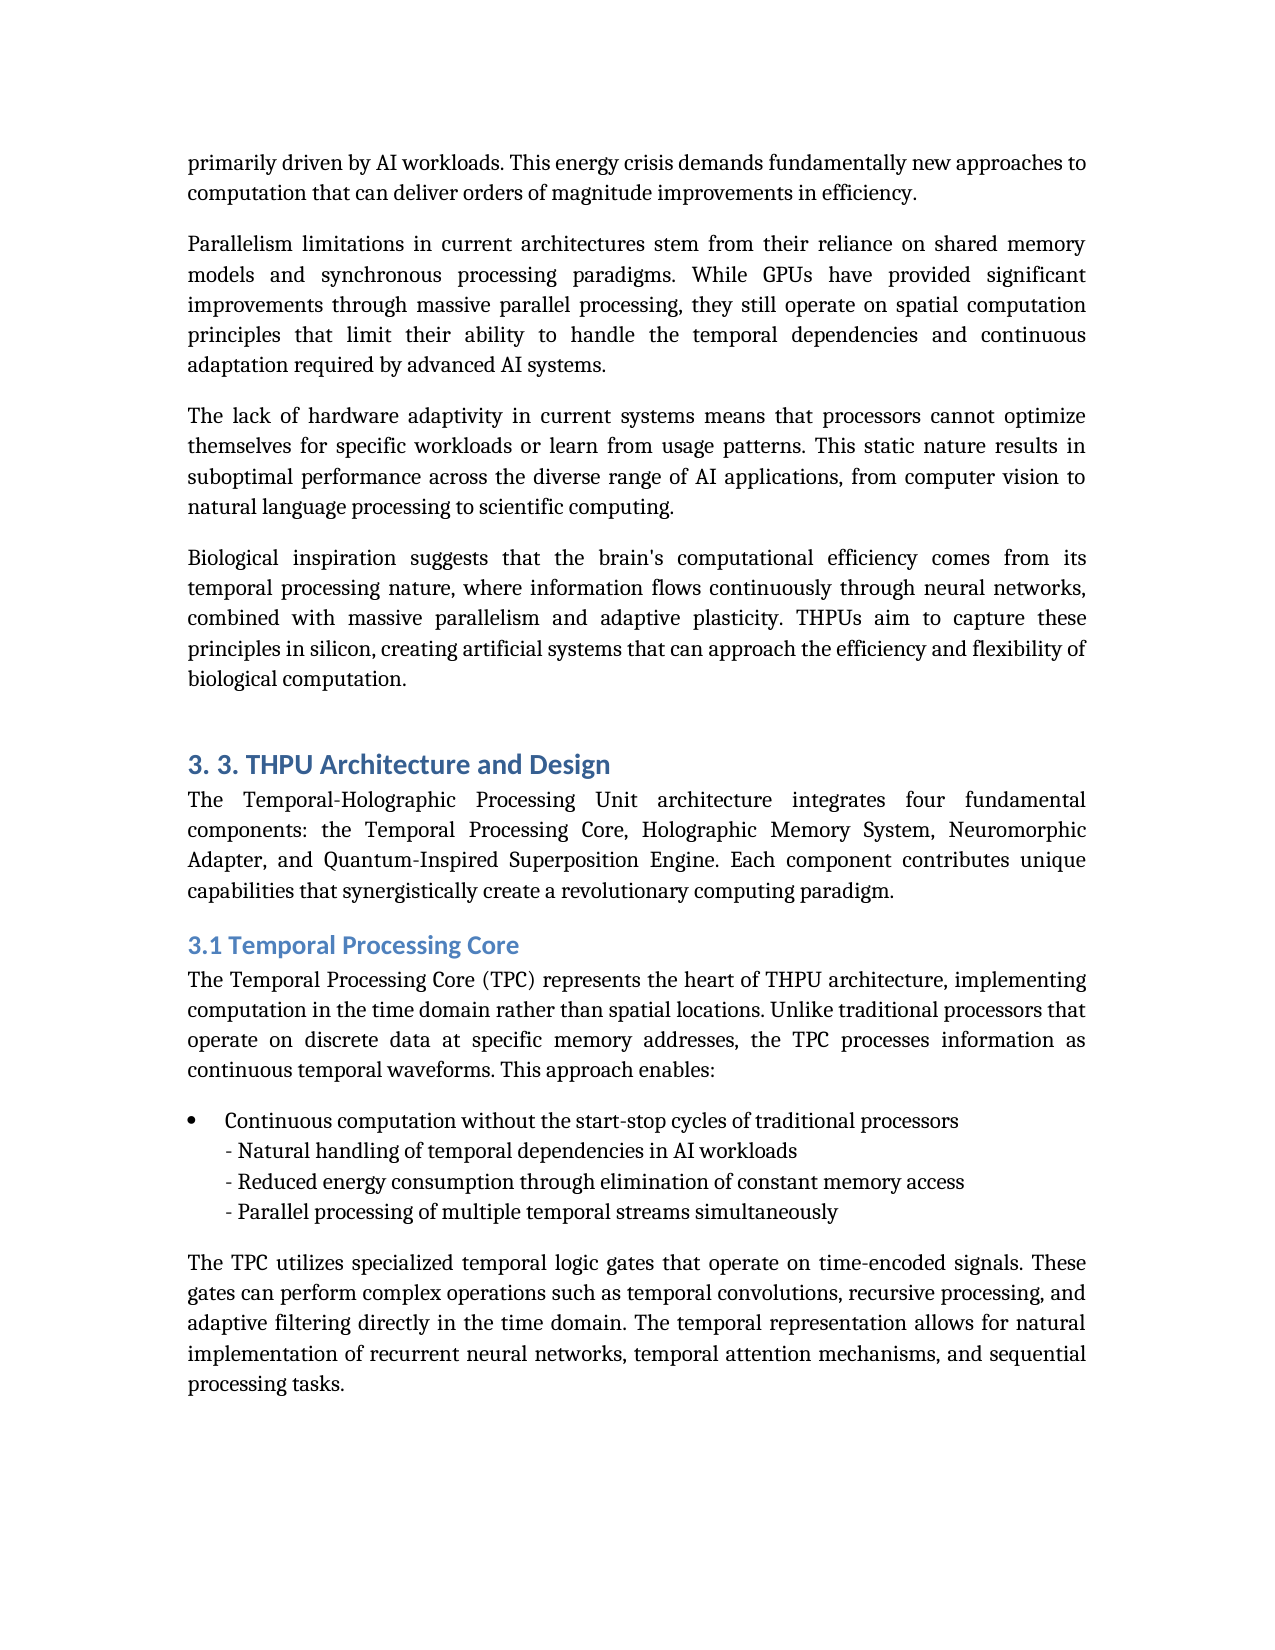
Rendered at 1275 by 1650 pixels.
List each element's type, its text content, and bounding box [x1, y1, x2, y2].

text Biological inspiration suggests that the brain's computational efficiency comes from its temporal processing nature, where information flows continuously through neural networks, combined with massive parallelism and adaptive plasticity. THPUs aim to capture these principles in silicon, creating artificial systems that can approach the efficiency and flexibility of biological computation. [187, 545, 1087, 692]
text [187, 150, 1087, 207]
text The Temporal-Holographic Processing Unit architecture integrates four fundamental components: the Temporal Processing Core, Holographic Memory System, Neuromorphic Adapter, and Quantum-Inspired Superposition Engine. Each component contributes unique capabilities that synergistically create a revolutionary computing paradigm. [187, 787, 1087, 904]
list Continuous computation without the start-stop cycles of traditional processors - Natural handling of temporal dependencies in AI workloads - Reduced energy consumption through elimination of constant memory access - Parallel processing of multiple temporal streams simultaneously [187, 1108, 1087, 1225]
text Parallelism limitations in current architectures stem from their reliance on shared memory models and synchronous processing paradigms. While GPUs have provided significant improvements through massive parallel processing, they still operate on spatial computation principles that limit their ability to handle the temporal dependencies and continuous adaptation required by advanced AI systems. [187, 231, 1087, 378]
subtitle 3. 3. THPU Architecture and Design [187, 746, 1087, 781]
text The TPC utilizes specialized temporal logic gates that operate on time-encoded signals. These gates can perform complex operations such as temporal convolutions, recursive processing, and adaptive filtering directly in the time domain. The temporal representation allows for natural implementation of recurrent neural networks, temporal attention mechanisms, and sequential processing tasks. [187, 1250, 1087, 1397]
subtitle 3.1 Temporal Processing Core [187, 928, 1087, 961]
text The Temporal Processing Core (TPC) represents the heart of THPU architecture, implementing computation in the time domain rather than spatial locations. Unlike traditional processors that operate on discrete data at specific memory addresses, the TPC processes information as continuous temporal waveforms. This approach enables: [187, 966, 1087, 1083]
text The lack of hardware adaptivity in current systems means that processors cannot optimize themselves for specific workloads or learn from usage patterns. This static nature results in suboptimal performance across the diverse range of AI applications, from computer vision to natural language processing to scientific computing. [187, 403, 1087, 520]
